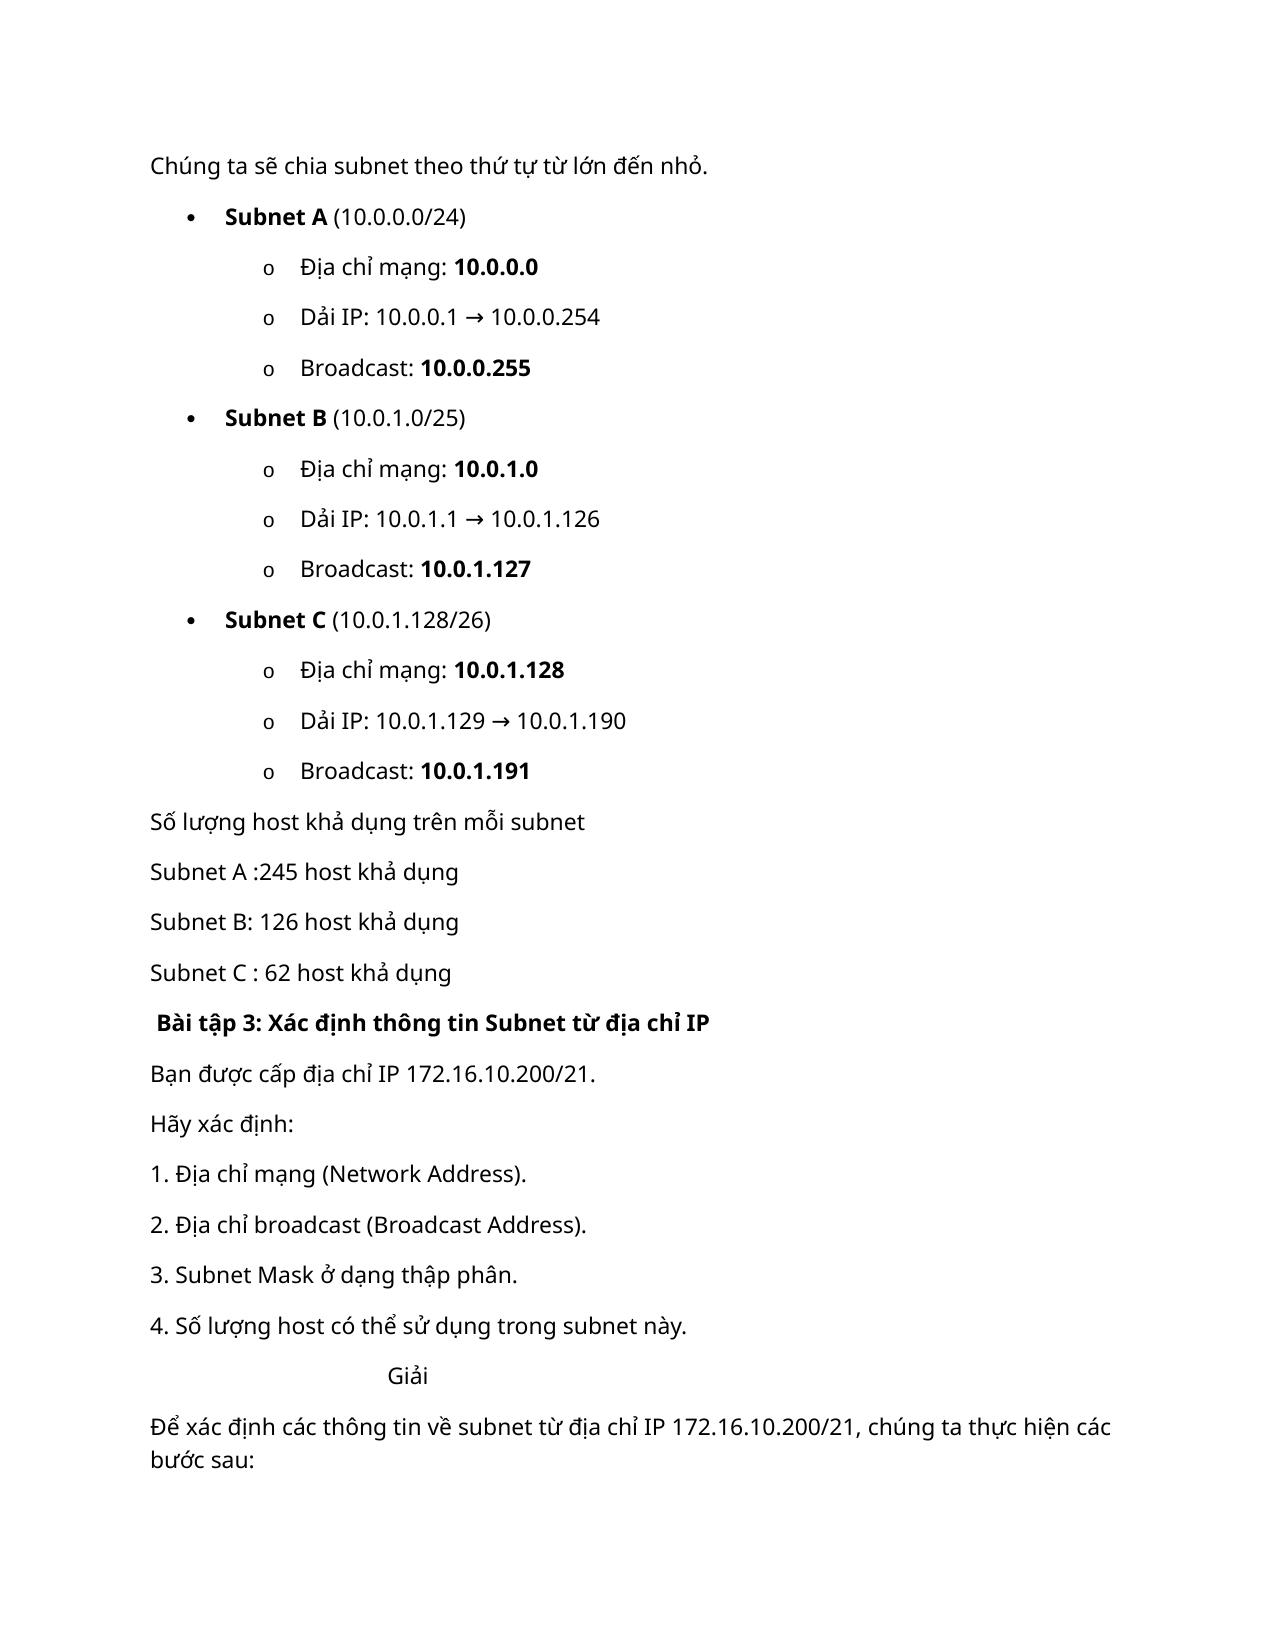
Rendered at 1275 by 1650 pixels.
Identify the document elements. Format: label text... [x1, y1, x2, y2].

list Địa chỉ mạng: 10.0.1.0 [262, 452, 1125, 484]
list Subnet A (10.0.0.0/24) [187, 200, 1125, 232]
list Địa chỉ mạng: 10.0.1.128 [262, 654, 1125, 685]
text 4. Số lượng host có thể sử dụng trong subnet này. [150, 1309, 1125, 1341]
list Địa chỉ mạng: 10.0.0.0 [262, 251, 1125, 282]
text Subnet C : 62 host khả dụng [150, 957, 1125, 988]
list Broadcast: 10.0.0.255 [262, 352, 1125, 383]
list Broadcast: 10.0.1.191 [262, 755, 1125, 786]
text Subnet B: 126 host khả dụng [150, 906, 1125, 937]
list Subnet C (10.0.1.128/26) [187, 604, 1125, 635]
text Bài tập 3: Xác định thông tin Subnet từ địa chỉ IP [150, 1007, 1125, 1038]
list Dải IP: 10.0.0.1 → 10.0.0.254 [262, 301, 1125, 332]
text 1. Địa chỉ mạng (Network Address). [150, 1158, 1125, 1189]
text Hãy xác định: [150, 1108, 1125, 1139]
list Dải IP: 10.0.1.129 → 10.0.1.190 [262, 704, 1125, 736]
list Dải IP: 10.0.1.1 → 10.0.1.126 [262, 503, 1125, 534]
text Giải [150, 1360, 1125, 1391]
list Broadcast: 10.0.1.127 [262, 553, 1125, 584]
list Subnet B (10.0.1.0/25) [187, 402, 1125, 433]
text 3. Subnet Mask ở dạng thập phân. [150, 1259, 1125, 1290]
text Số lượng host khả dụng trên mỗi subnet [150, 805, 1125, 837]
text Chúng ta sẽ chia subnet theo thứ tự từ lớn đến nhỏ. [150, 150, 1125, 181]
text 2. Địa chỉ broadcast (Broadcast Address). [150, 1209, 1125, 1240]
text Để xác định các thông tin về subnet từ địa chỉ IP 172.16.10.200/21, chúng ta thực hiện các bước sau: [150, 1410, 1125, 1475]
text Bạn được cấp địa chỉ IP 172.16.10.200/21. [150, 1057, 1125, 1089]
text Subnet A :245 host khả dụng [150, 856, 1125, 887]
